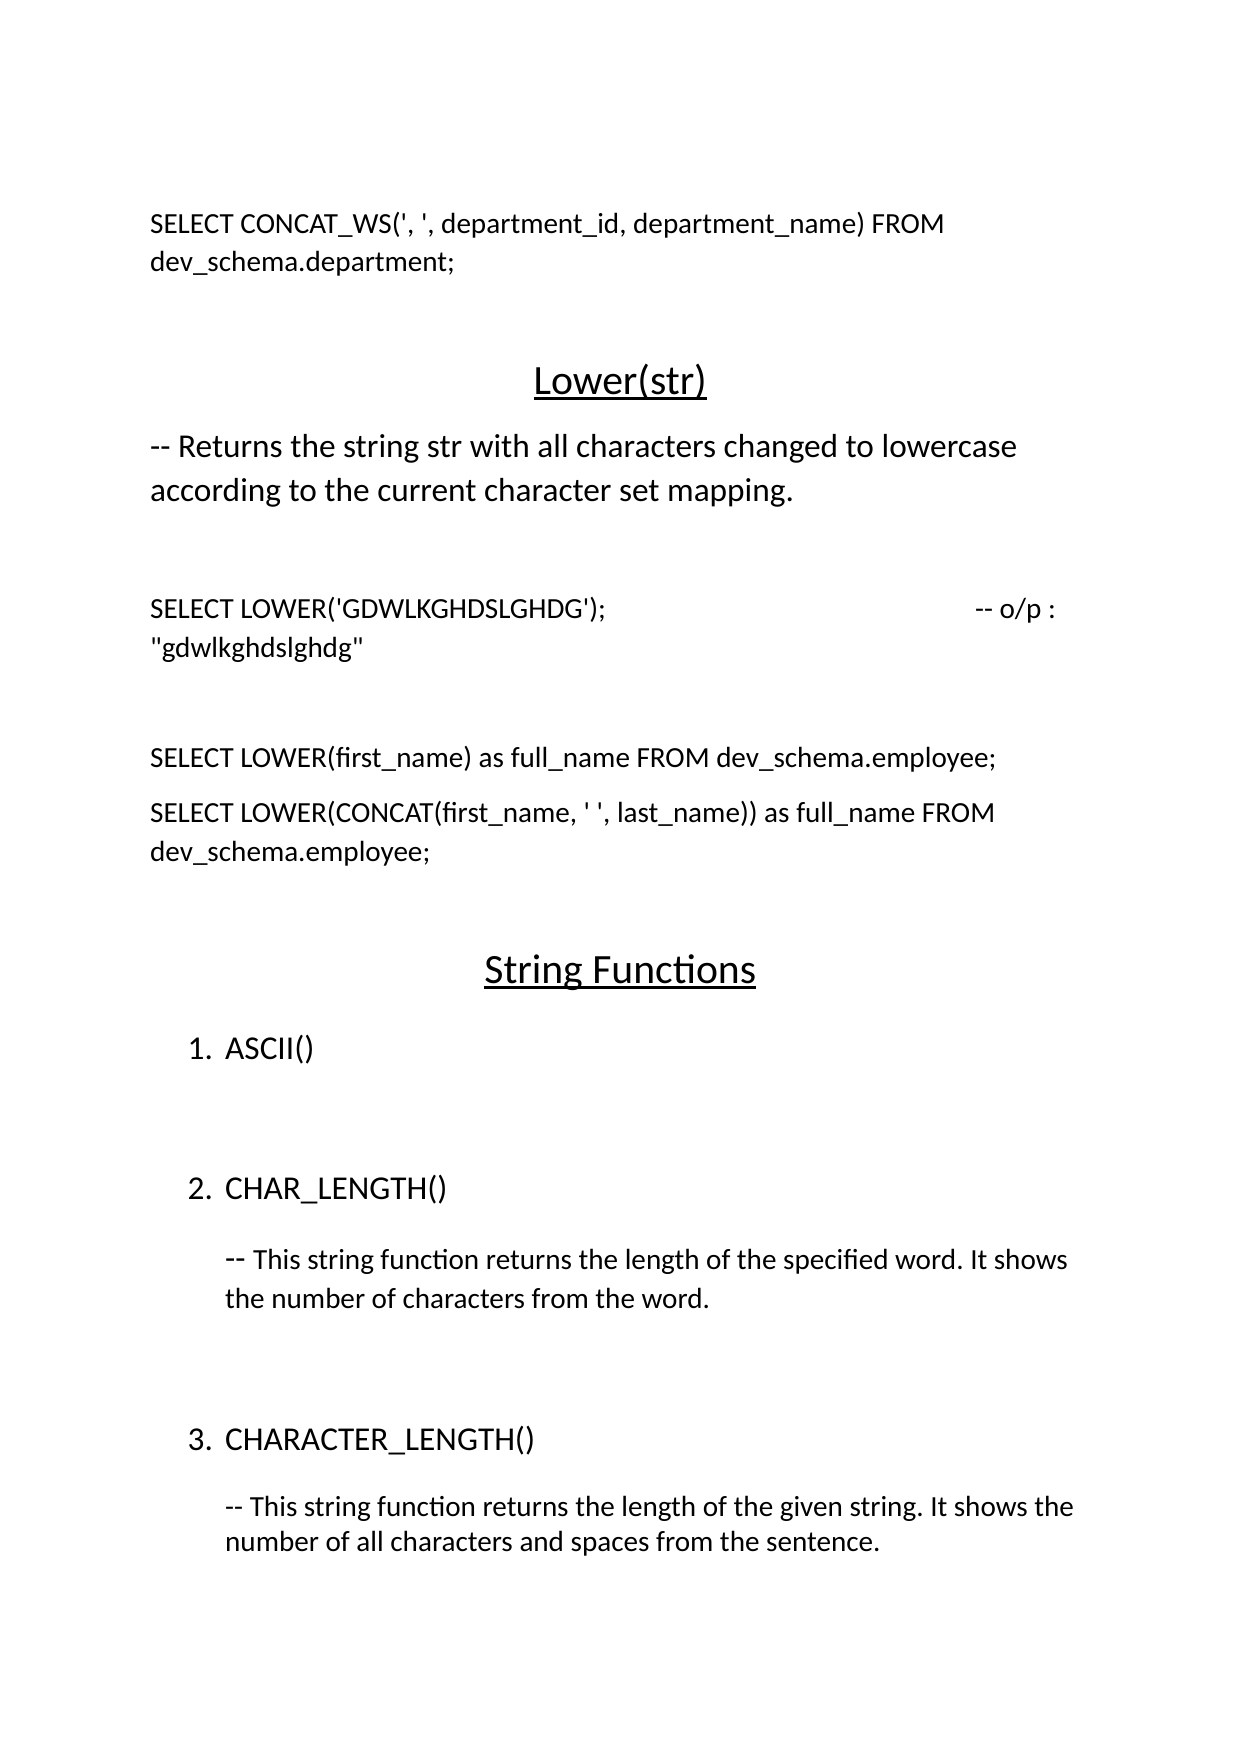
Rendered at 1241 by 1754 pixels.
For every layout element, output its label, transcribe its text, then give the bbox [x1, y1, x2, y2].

text SELECT LOWER(CONCAT(first_name, ' ', last_name)) as full_name FROM dev_schema.employee; [150, 794, 1090, 868]
list -- This string function returns the length of the specified word. It shows the number of characters from the word. [225, 1237, 1090, 1316]
text SELECT LOWER('GDWLKGHDSLGHDG'); -- o/p : "gdwlkghdslghdg" [150, 591, 1090, 664]
text String Functions [150, 943, 1090, 994]
text -- Returns the string str with all characters changed to lowercase according to the current character set mapping. [150, 425, 1090, 510]
text SELECT CONCAT_WS(', ', department_id, department_name) FROM dev_schema.department; [150, 205, 1090, 279]
text -- This string function returns the length of the given string. It shows the number of all characters and spaces from the sentence. [225, 1488, 1090, 1559]
list CHARACTER_LENGTH() [187, 1418, 1090, 1458]
text SELECT LOWER(first_name) as full_name FROM dev_schema.employee; [150, 739, 1090, 775]
text Lower(str) [150, 354, 1090, 404]
list ASCII() [187, 1027, 1090, 1068]
list CHAR_LENGTH() [187, 1167, 1090, 1207]
